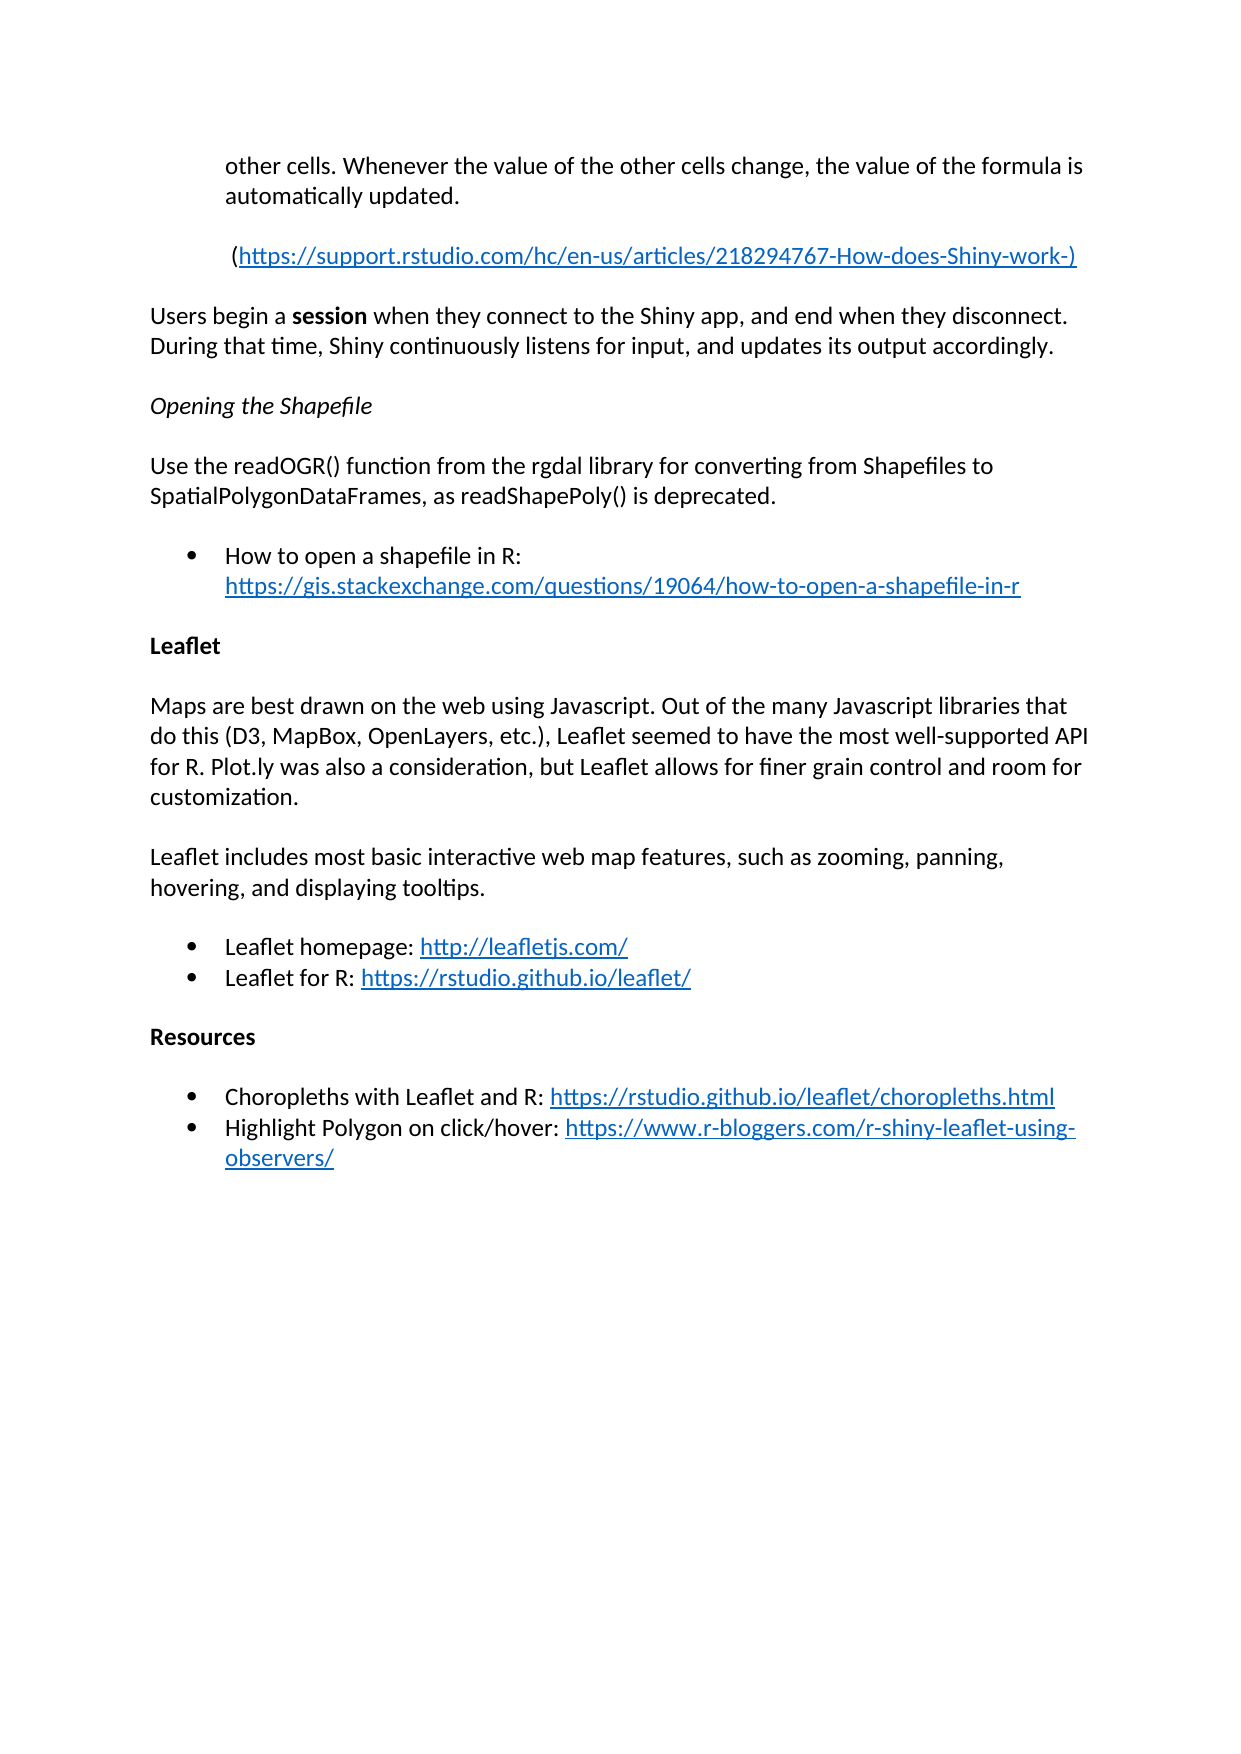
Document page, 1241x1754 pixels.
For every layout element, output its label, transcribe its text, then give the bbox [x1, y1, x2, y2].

list Leaflet for R: https://rstudio.github.io/leaflet/ [187, 962, 1090, 992]
text Leaflet includes most basic interactive web map features, such as zooming, panning, hovering, and displaying tooltips. [150, 841, 1090, 902]
list Choropleths with Leaflet and R: https://rstudio.github.io/leaflet/choropleths.html [187, 1081, 1090, 1112]
text (https://support.rstudio.com/hc/en-us/articles/218294767-How-does-Shiny-work-) [225, 240, 1090, 271]
text Maps are best drawn on the web using Javascript. Out of the many Javascript libraries that do this (D3, MapBox, OpenLayers, etc.), Leaflet seemed to have the most well-supported API for R. Plot.ly was also a consideration, but Leaflet allows for finer grain control and room for customization. [150, 690, 1090, 812]
text Opening the Shapefile [150, 390, 1090, 421]
text Use the readOGR() function from the rgdal library for converting from Shapefiles to SpatialPolygonDataFrames, as readShapePoly() is deprecated. [150, 450, 1090, 511]
list Highlight Polygon on click/hover: https://www.r-bloggers.com/r-shiny-leaflet-using-observers/ [187, 1112, 1090, 1173]
list How to open a shapefile in R: https://gis.stackexchange.com/questions/19064/how-to-open-a-shapefile-in-r [187, 540, 1090, 601]
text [225, 150, 1090, 211]
text Leaflet [150, 630, 1090, 661]
text Users begin a session when they connect to the Shiny app, and end when they disconnect. During that time, Shiny continuously listens for input, and updates its output accordingly. [150, 300, 1090, 361]
list Leaflet homepage: http://leafletjs.com/ [187, 931, 1090, 962]
text Resources [150, 1022, 1090, 1052]
